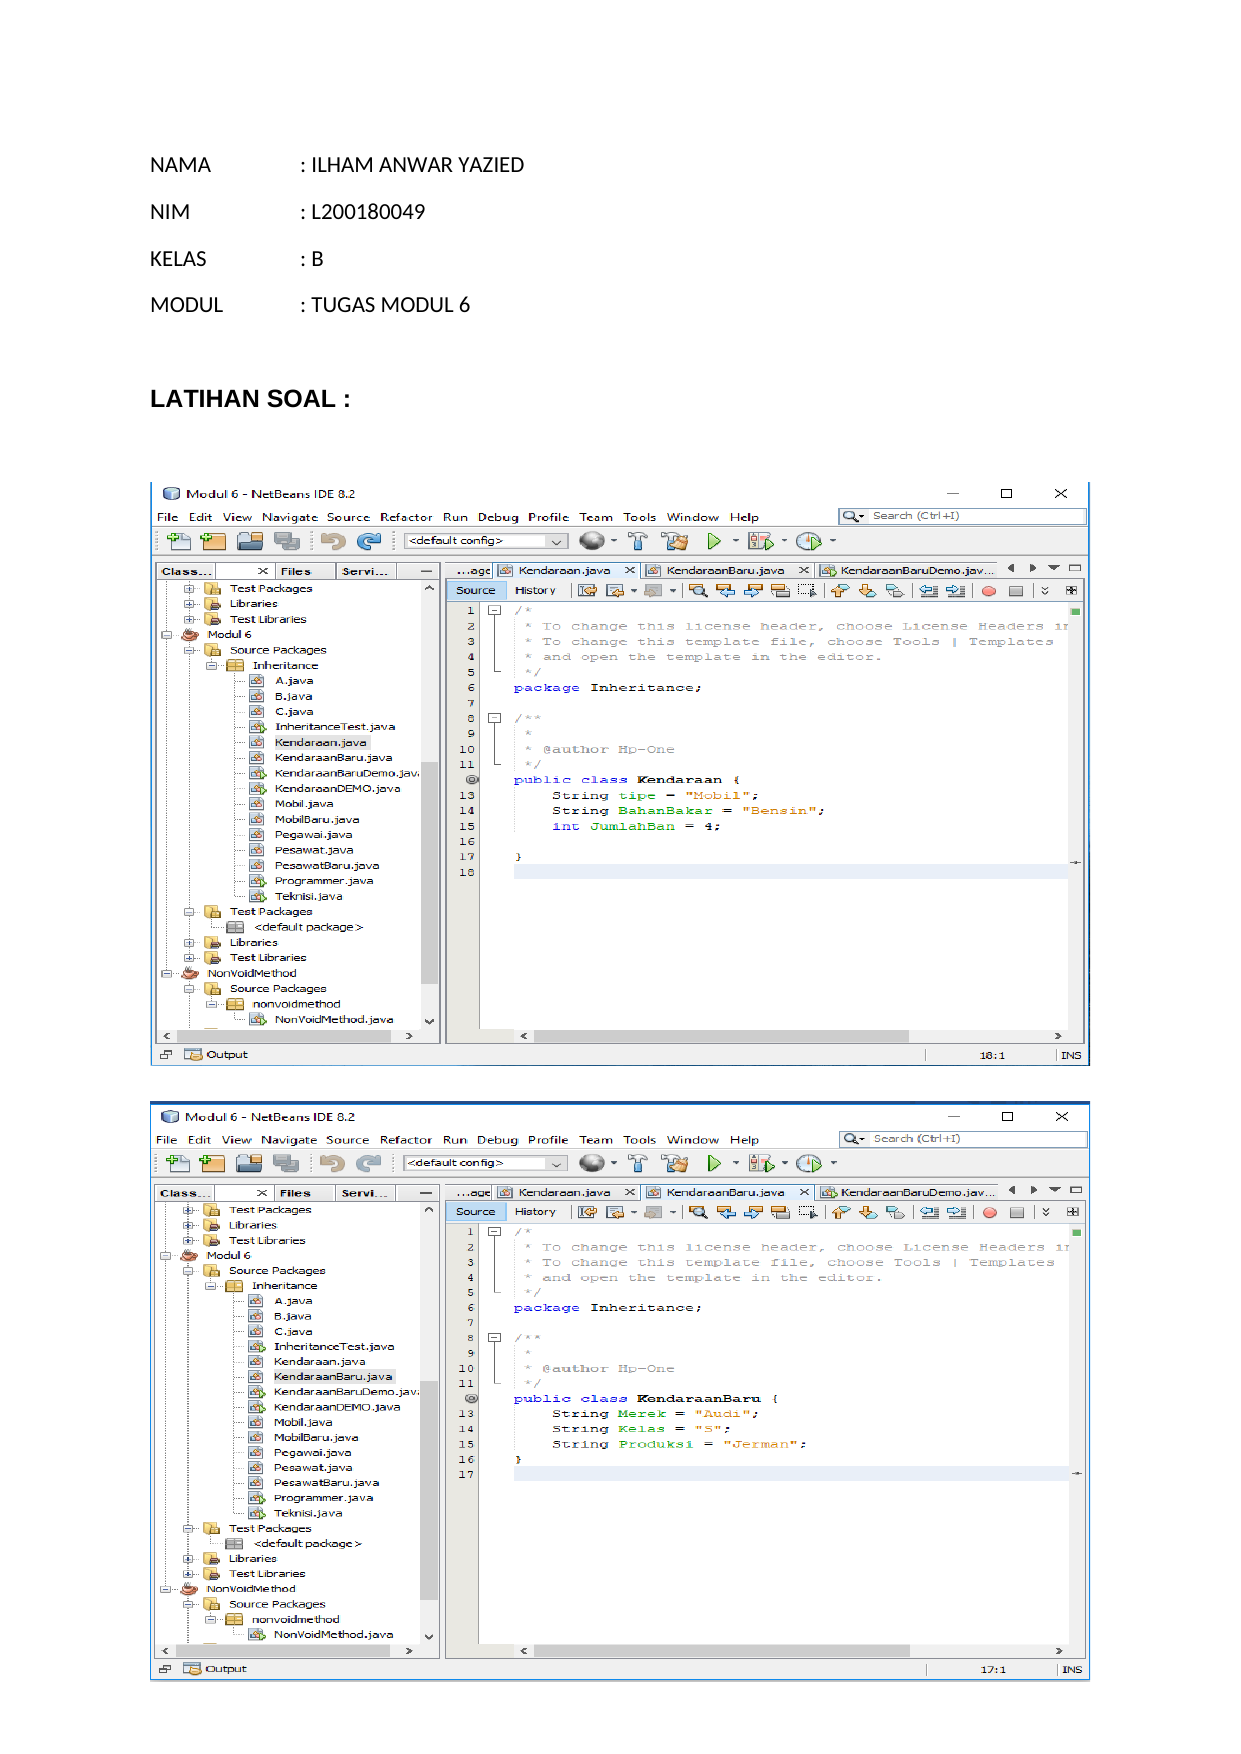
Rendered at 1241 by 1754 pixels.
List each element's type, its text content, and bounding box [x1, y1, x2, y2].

text NAMA : ILHAM ANWAR YAZIED [150, 150, 1090, 178]
text NIM : L200180049 [150, 197, 1090, 225]
picture [150, 1101, 1091, 1682]
text LATIHAN SOAL : [150, 384, 1090, 413]
picture [150, 482, 1091, 1066]
text MODUL : TUGAS MODUL 6 [150, 291, 1090, 319]
text KELAS : B [150, 244, 1090, 272]
